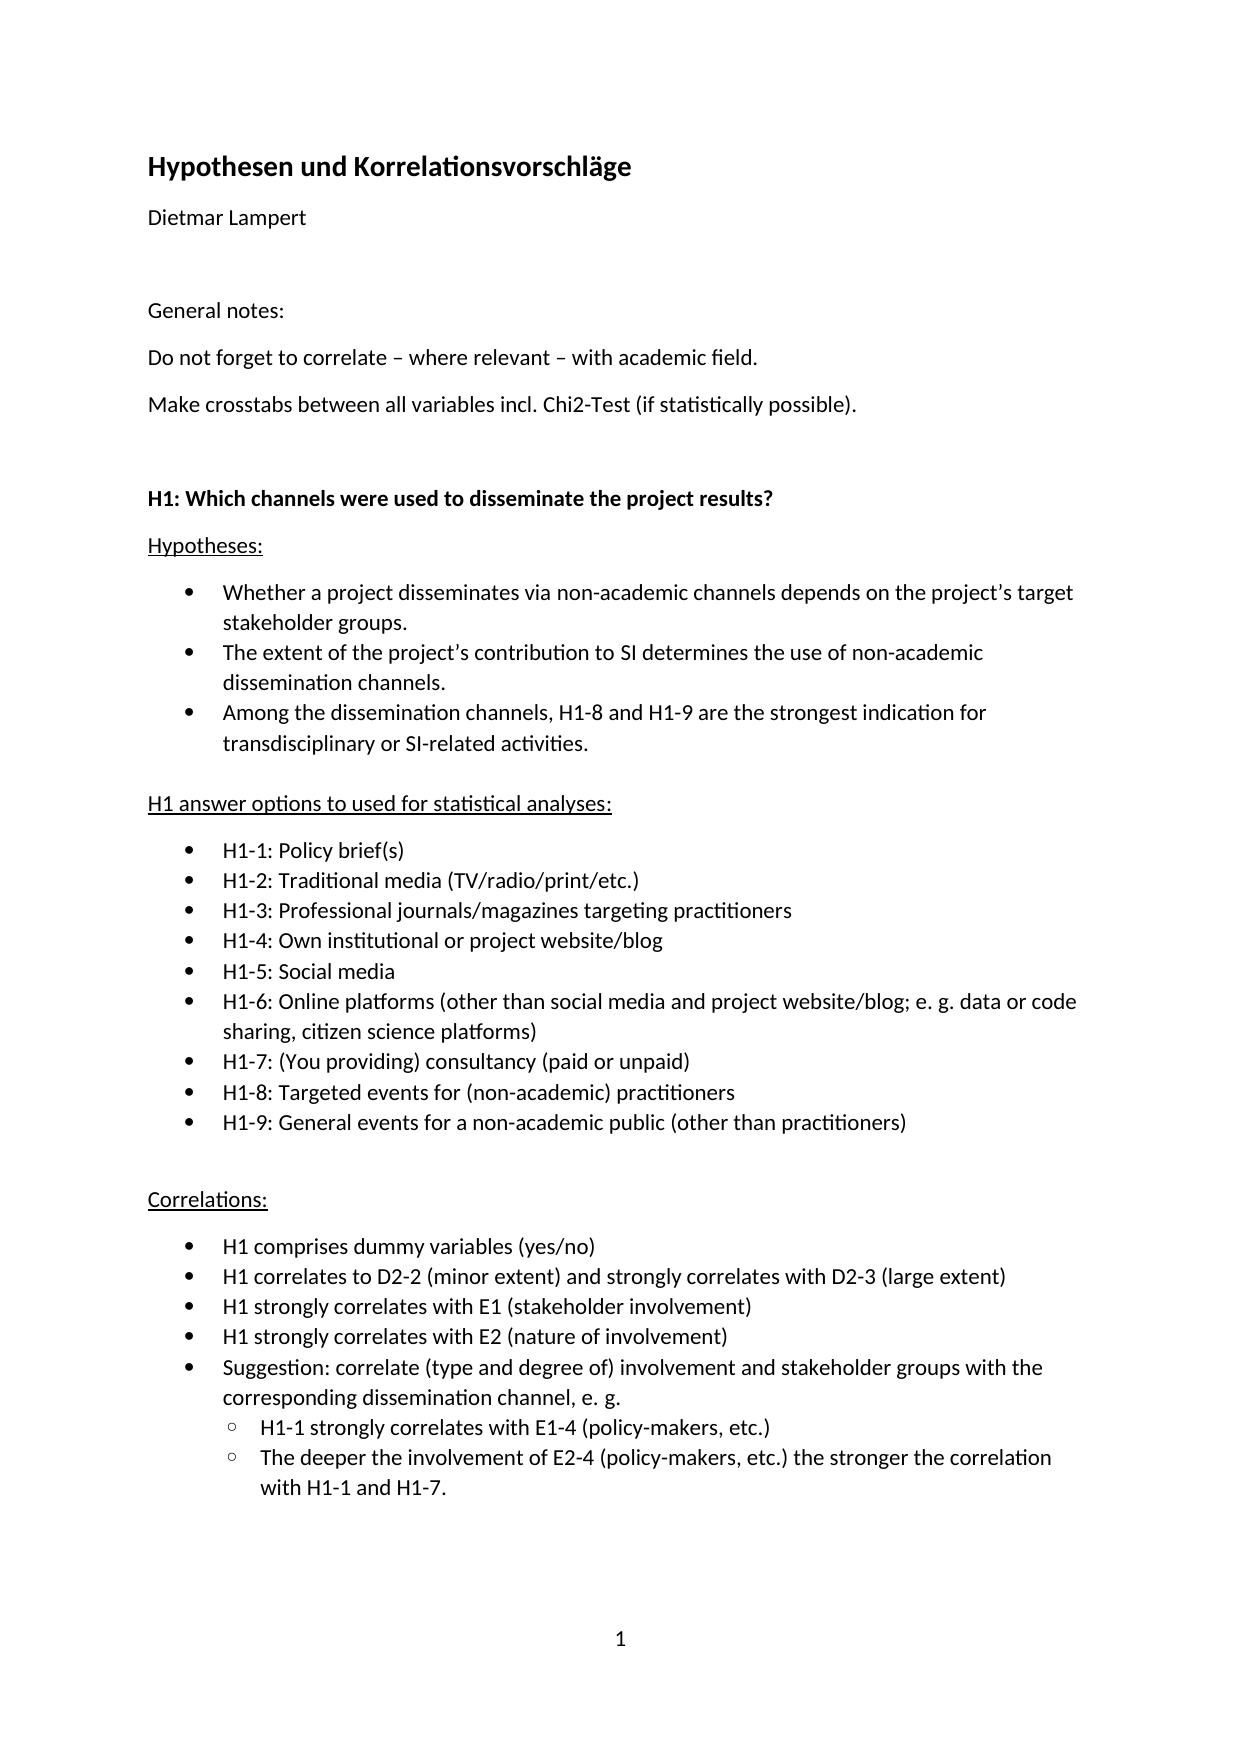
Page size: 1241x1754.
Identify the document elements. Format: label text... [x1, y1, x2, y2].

text H1 answer options to used for statistical analyses: [148, 789, 1093, 817]
list Suggestion: correlate (type and degree of) involvement and stakeholder groups with the corresponding dissemination channel, e. g. [185, 1353, 1093, 1411]
list H1-5: Social media [185, 957, 1093, 985]
list H1 strongly correlates with E1 (stakeholder involvement) [185, 1292, 1093, 1320]
list H1-6: Online platforms (other than social media and project website/blog; e. g. data or code sharing, citizen science platforms) [185, 987, 1093, 1045]
list H1 comprises dummy variables (yes/no) [185, 1232, 1093, 1260]
text Dietmar Lampert [148, 203, 1093, 231]
list H1-8: Targeted events for (non-academic) practitioners [185, 1078, 1093, 1106]
list H1-2: Traditional media (TV/radio/print/etc.) [185, 866, 1093, 894]
text Hypothesen und Korrelationsvorschläge [148, 148, 1093, 183]
list H1-4: Own institutional or project website/blog [185, 927, 1093, 955]
text Correlations: [148, 1185, 1093, 1213]
list The extent of the project’s contribution to SI determines the use of non-academic dissemination channels. [185, 638, 1093, 696]
list Whether a project disseminates via non-academic channels depends on the project’s target stakeholder groups. [185, 578, 1093, 636]
list H1-1: Policy brief(s) [185, 836, 1093, 864]
list H1-1 strongly correlates with E1-4 (policy-makers, etc.) [223, 1413, 1093, 1441]
list The deeper the involvement of E2-4 (policy-makers, etc.) the stronger the correlation with H1-1 and H1-7. [223, 1443, 1093, 1502]
text Hypotheses: [148, 531, 1093, 559]
list H1 correlates to D2-2 (minor extent) and strongly correlates with D2-3 (large extent) [185, 1262, 1093, 1290]
list H1-7: (You providing) consultancy (paid or unpaid) [185, 1047, 1093, 1076]
text General notes: [148, 296, 1093, 324]
list Among the dissemination channels, H1-8 and H1-9 are the strongest indication for transdisciplinary or SI-related activities. [185, 698, 1093, 757]
list H1 strongly correlates with E2 (nature of involvement) [185, 1322, 1093, 1351]
list H1-9: General events for a non-academic public (other than practitioners) [185, 1108, 1093, 1136]
text H1: Which channels were used to disseminate the project results? [148, 484, 1093, 512]
text Do not forget to correlate – where relevant – with academic field. [148, 343, 1093, 371]
text Make crosstabs between all variables incl. Chi2-Test (if statistically possible). [148, 390, 1093, 418]
list H1-3: Professional journals/magazines targeting practitioners [185, 896, 1093, 924]
